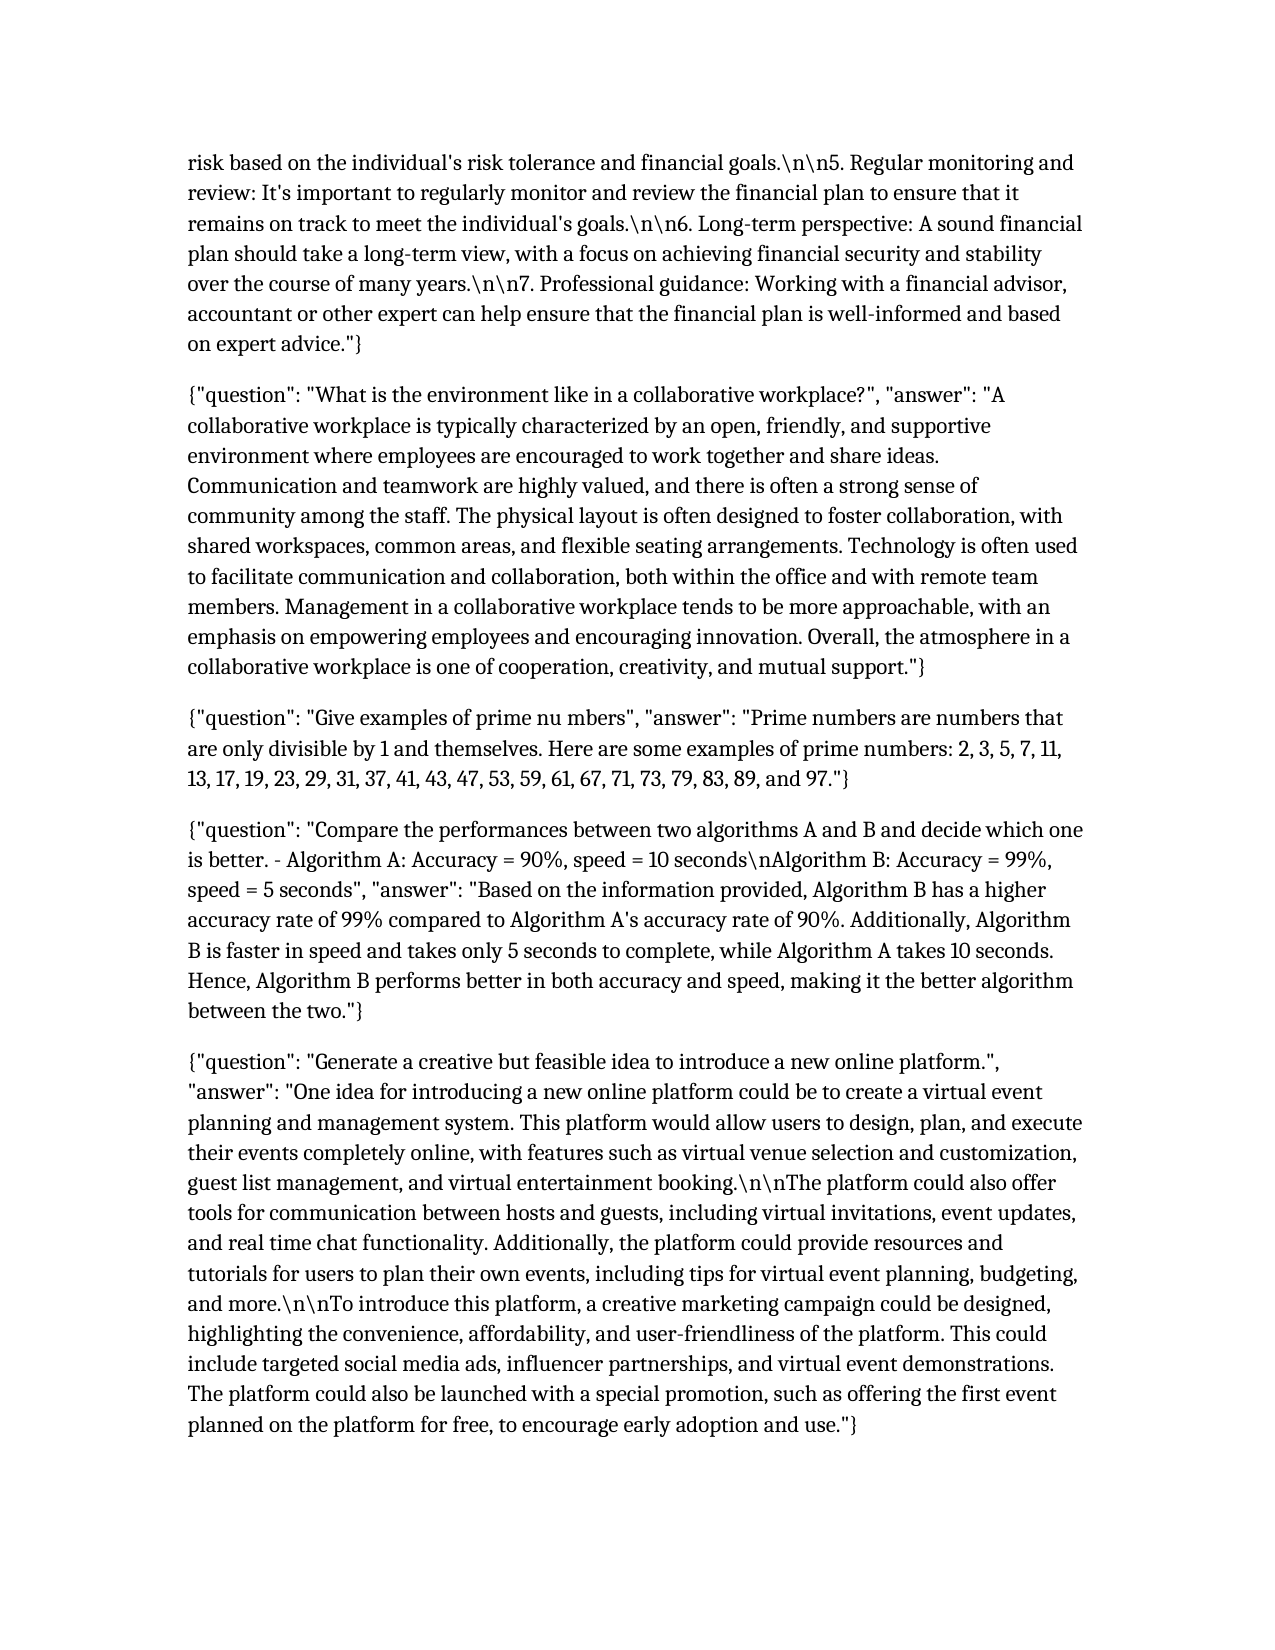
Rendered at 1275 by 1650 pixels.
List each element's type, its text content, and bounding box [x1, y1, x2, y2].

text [187, 150, 1087, 358]
text {"question": "Give examples of prime nu mbers", "answer": "Prime numbers are numbers that are only divisible by 1 and themselves. Here are some examples of prime numbers: 2, 3, 5, 7, 11, 13, 17, 19, 23, 29, 31, 37, 41, 43, 47, 53, 59, 61, 67, 71, 73, 79, 83, 89, and 97."} [187, 705, 1087, 792]
text {"question": "What is the environment like in a collaborative workplace?", "answer": "A collaborative workplace is typically characterized by an open, friendly, and supportive environment where employees are encouraged to work together and share ideas. Communication and teamwork are highly valued, and there is often a strong sense of community among the staff. The physical layout is often designed to foster collaboration, with shared workspaces, common areas, and flexible seating arrangements. Technology is often used to facilitate communication and collaboration, both within the office and with remote team members. Management in a collaborative workplace tends to be more approachable, with an emphasis on empowering employees and encouraging innovation. Overall, the atmosphere in a collaborative workplace is one of cooperation, creativity, and mutual support."} [187, 382, 1087, 681]
text {"question": "Generate a creative but feasible idea to introduce a new online platform.", "answer": "One idea for introducing a new online platform could be to create a virtual event planning and management system. This platform would allow users to design, plan, and execute their events completely online, with features such as virtual venue selection and customization, guest list management, and virtual entertainment booking.\n\nThe platform could also offer tools for communication between hosts and guests, including virtual invitations, event updates, and real time chat functionality. Additionally, the platform could provide resources and tutorials for users to plan their own events, including tips for virtual event planning, budgeting, and more.\n\nTo introduce this platform, a creative marketing campaign could be designed, highlighting the convenience, affordability, and user-friendliness of the platform. This could include targeted social media ads, influencer partnerships, and virtual event demonstrations. The platform could also be launched with a special promotion, such as offering the first event planned on the platform for free, to encourage early adoption and use."} [187, 1049, 1087, 1438]
text {"question": "Compare the performances between two algorithms A and B and decide which one is better. - Algorithm A: Accuracy = 90%, speed = 10 seconds\nAlgorithm B: Accuracy = 99%, speed = 5 seconds", "answer": "Based on the information provided, Algorithm B has a higher accuracy rate of 99% compared to Algorithm A's accuracy rate of 90%. Additionally, Algorithm B is faster in speed and takes only 5 seconds to complete, while Algorithm A takes 10 seconds. Hence, Algorithm B performs better in both accuracy and speed, making it the better algorithm between the two."} [187, 817, 1087, 1024]
